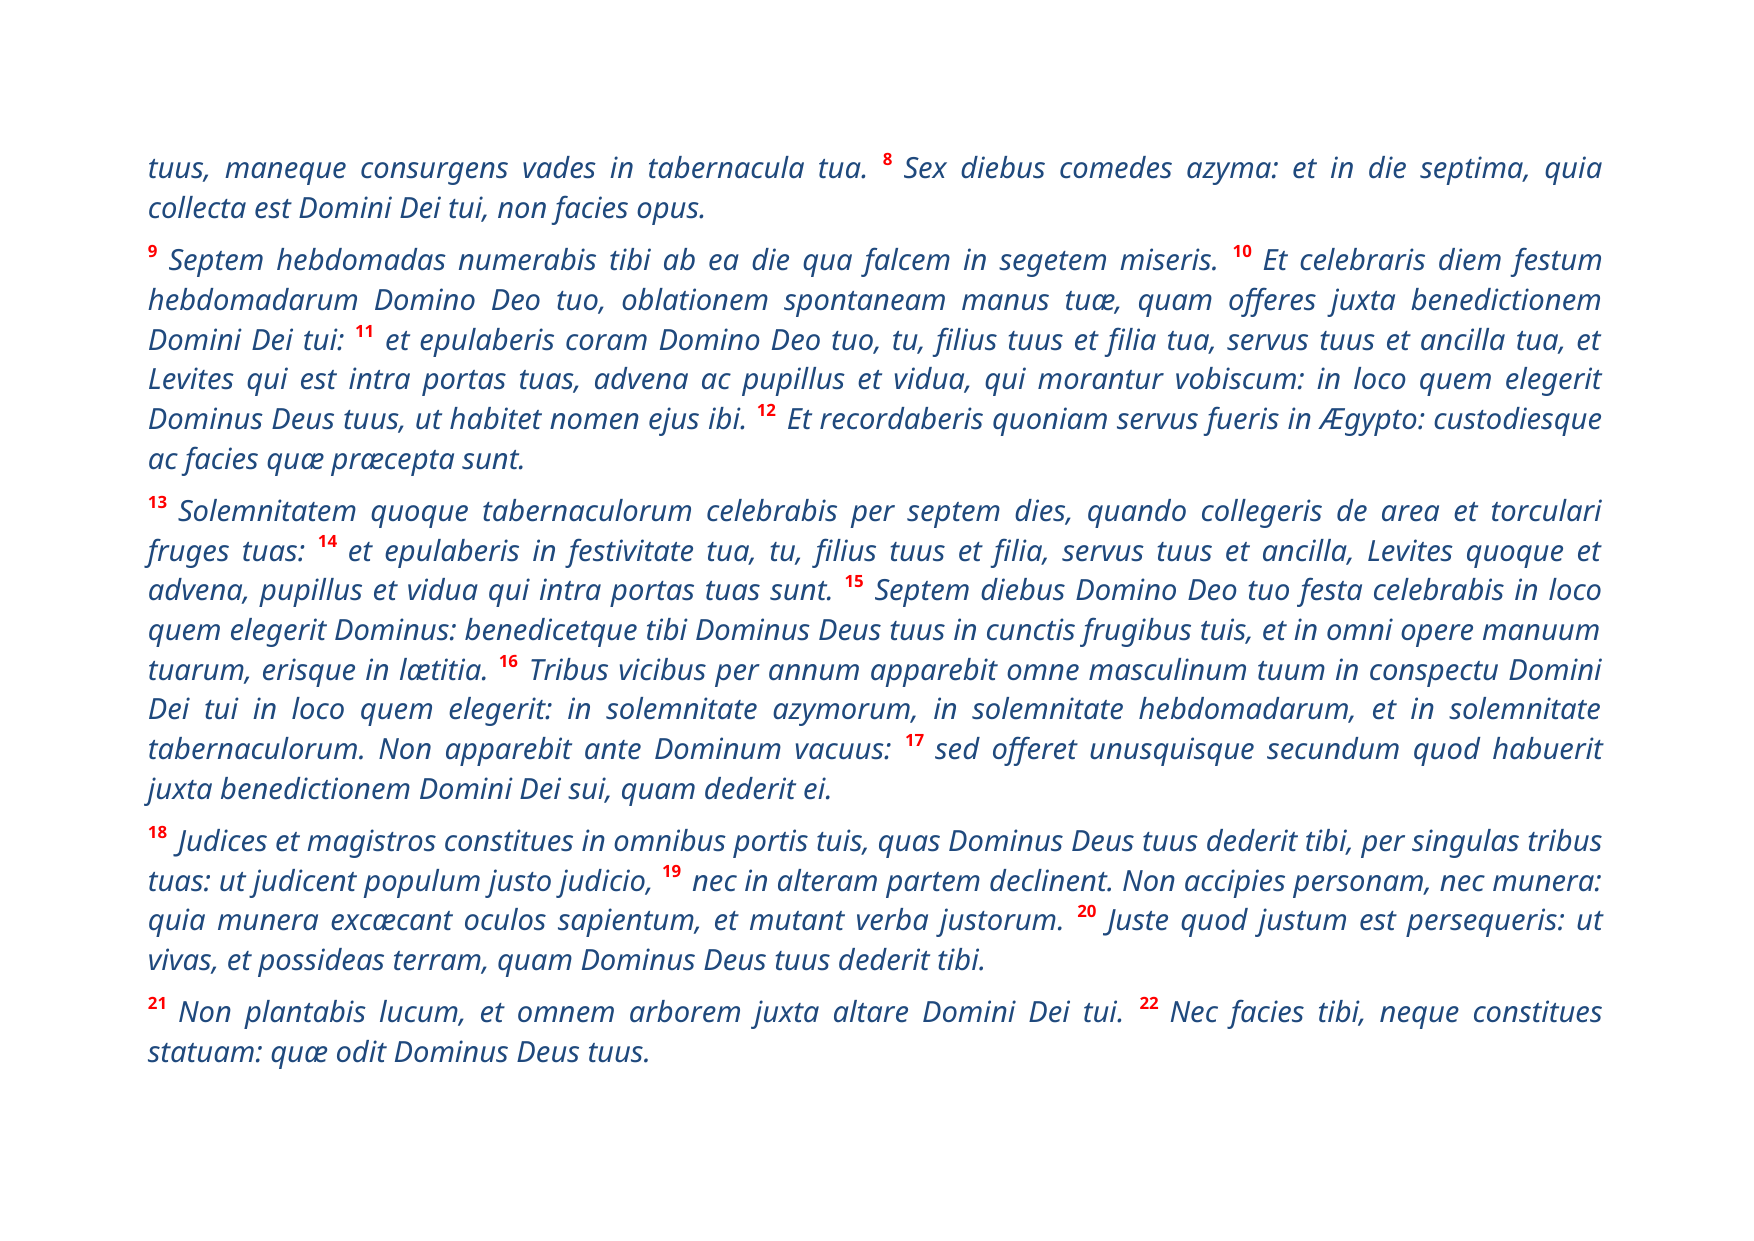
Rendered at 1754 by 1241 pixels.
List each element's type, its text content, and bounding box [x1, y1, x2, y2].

text 9 Septem hebdomadas numerabis tibi ab ea die qua falcem in segetem miseris. 10 Et celebraris diem festum hebdomadarum Domino Deo tuo, oblationem spontaneam manus tuæ, quam offeres juxta benedictionem Domini Dei tui: 11 et epulaberis coram Domino Deo tuo, tu, filius tuus et filia tua, servus tuus et ancilla tua, et Levites qui est intra portas tuas, advena ac pupillus et vidua, qui morantur vobiscum: in loco quem elegerit Dominus Deus tuus, ut habitet nomen ejus ibi. 12 Et recordaberis quoniam servus fueris in Ægypto: custodiesque ac facies quæ præcepta sunt. [148, 239, 1606, 478]
text 21 Non plantabis lucum, et omnem arborem juxta altare Domini Dei tui. 22 Nec facies tibi, neque constitues statuam: quæ odit Dominus Deus tuus. [148, 991, 1606, 1071]
text 18 Judices et magistros constitues in omnibus portis tuis, quas Dominus Deus tuus dederit tibi, per singulas tribus tuas: ut judicent populum justo judicio, 19 nec in alteram partem declinent. Non accipies personam, nec munera: quia munera excæcant oculos sapientum, et mutant verba justorum. 20 Juste quod justum est persequeris: ut vivas, et possideas terram, quam Dominus Deus tuus dederit tibi. [148, 820, 1606, 979]
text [148, 148, 1606, 227]
text 13 Solemnitatem quoque tabernaculorum celebrabis per septem dies, quando collegeris de area et torculari fruges tuas: 14 et epulaberis in festivitate tua, tu, filius tuus et filia, servus tuus et ancilla, Levites quoque et advena, pupillus et vidua qui intra portas tuas sunt. 15 Septem diebus Domino Deo tuo festa celebrabis in loco quem elegerit Dominus: benedicetque tibi Dominus Deus tuus in cunctis frugibus tuis, et in omni opere manuum tuarum, erisque in lætitia. 16 Tribus vicibus per annum apparebit omne masculinum tuum in conspectu Domini Dei tui in loco quem elegerit: in solemnitate azymorum, in solemnitate hebdomadarum, et in solemnitate tabernaculorum. Non apparebit ante Dominum vacuus: 17 sed offeret unusquisque secundum quod habuerit juxta benedictionem Domini Dei sui, quam dederit ei. [148, 490, 1606, 808]
